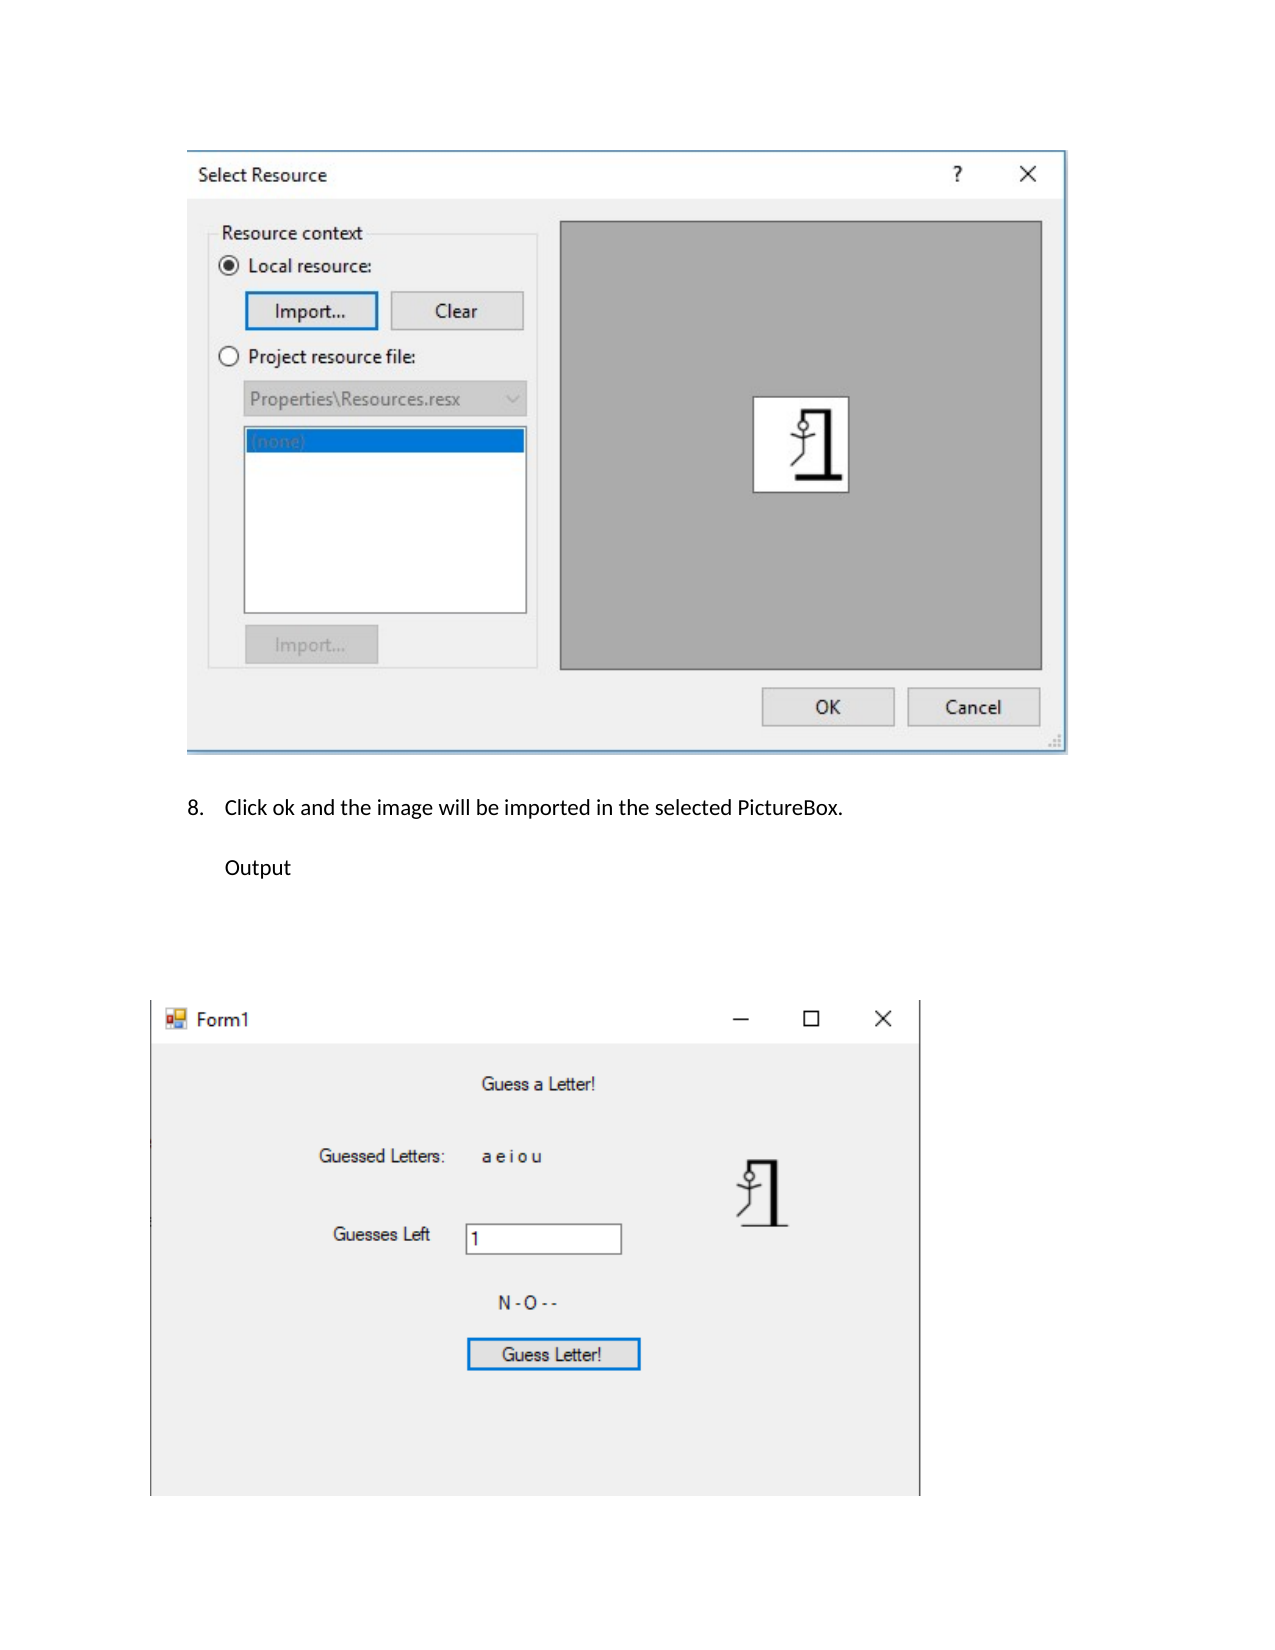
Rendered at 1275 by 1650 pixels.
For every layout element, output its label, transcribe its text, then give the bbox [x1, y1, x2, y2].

picture [187, 150, 1069, 755]
picture [150, 1000, 921, 1496]
list Click ok and the image will be imported in the selected PictureBox. [187, 793, 1047, 821]
list Output [224, 853, 1047, 881]
